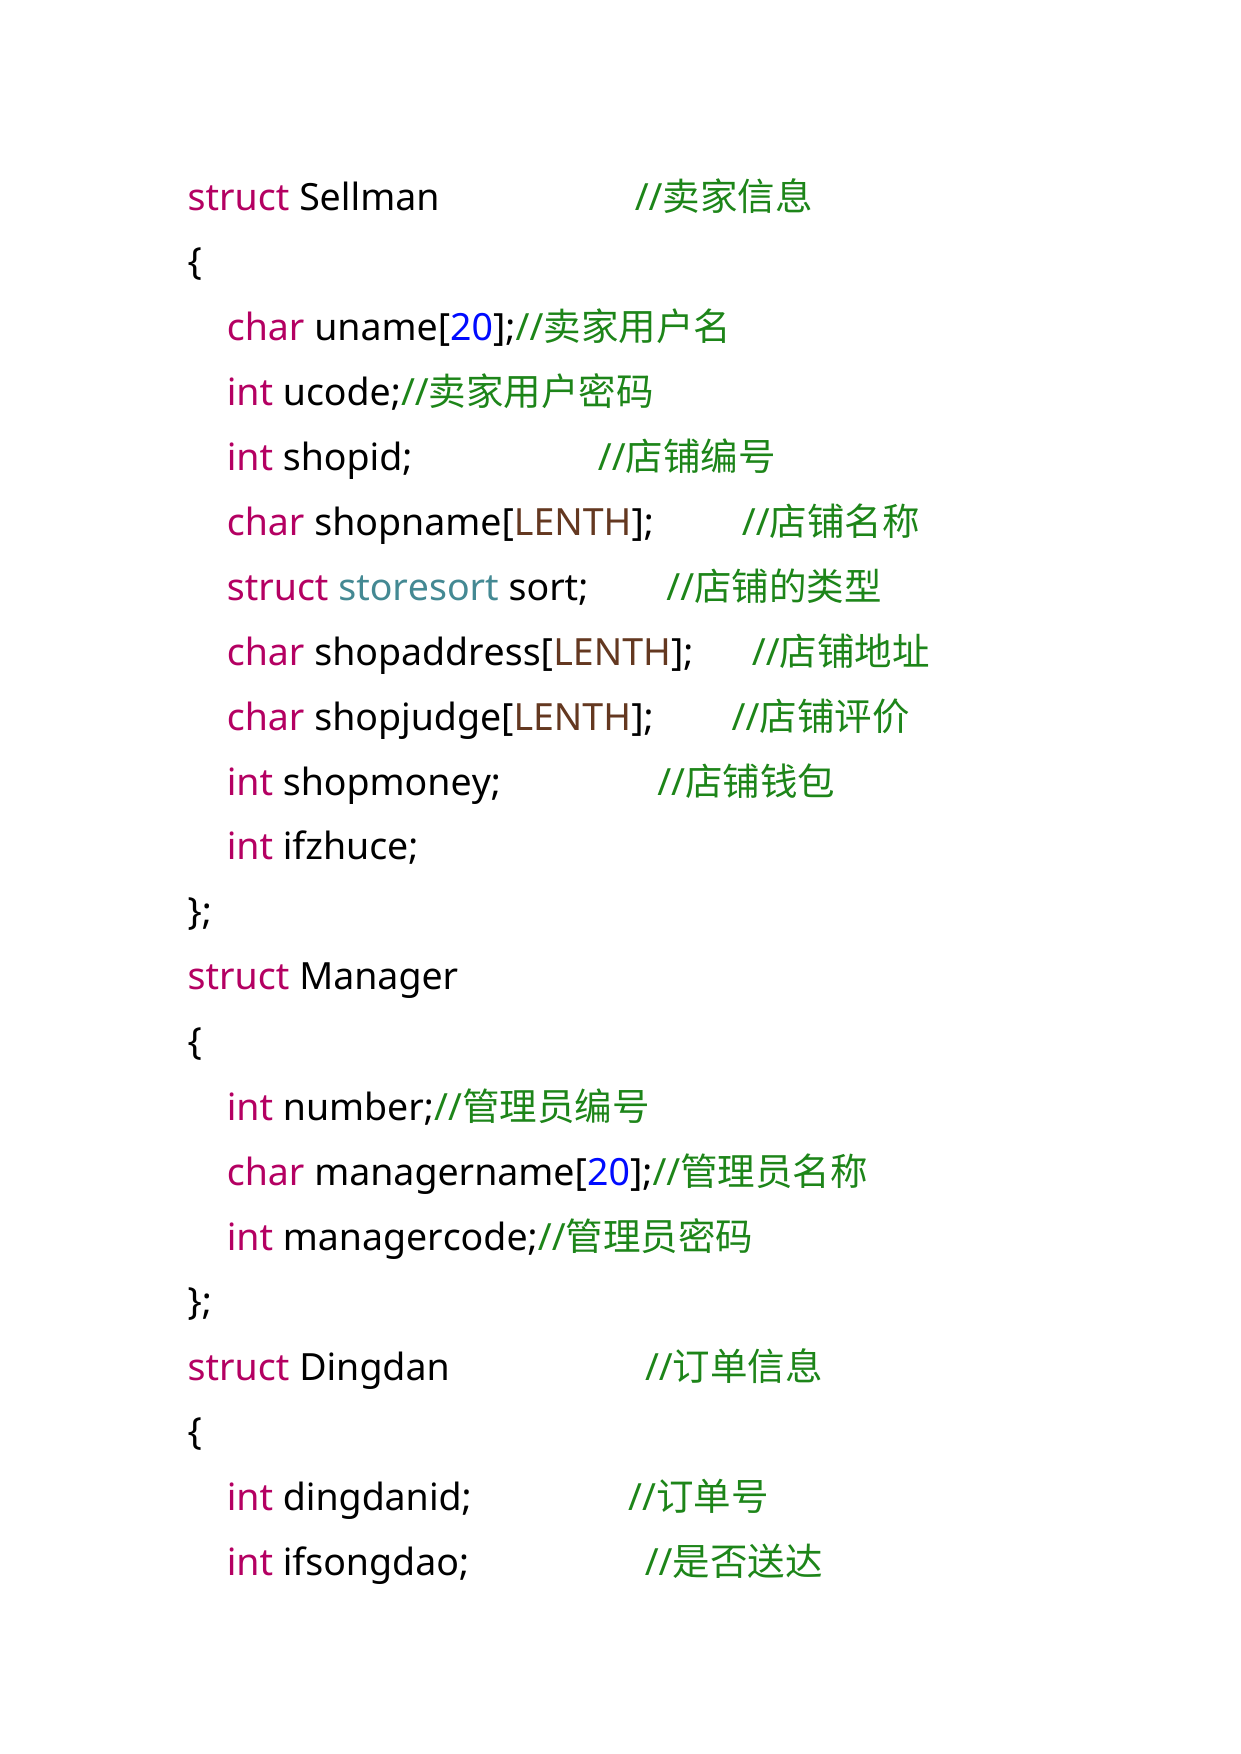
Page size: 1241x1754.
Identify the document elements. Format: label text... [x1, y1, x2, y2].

text }; [187, 1267, 1053, 1332]
text int ifsongdao; //是否送达 [187, 1527, 1053, 1592]
text int number;//管理员编号 [187, 1072, 1053, 1137]
text struct storesort sort; //店铺的类型 [187, 552, 1053, 617]
text char shopjudge[LENTH]; //店铺评价 [187, 682, 1053, 747]
text char shopaddress[LENTH]; //店铺地址 [187, 617, 1053, 682]
text struct Manager [187, 942, 1053, 1007]
text int shopmoney; //店铺钱包 [187, 747, 1053, 812]
text char shopname[LENTH]; //店铺名称 [187, 487, 1053, 552]
text char managername[20];//管理员名称 [187, 1137, 1053, 1202]
text struct Sellman //卖家信息 [187, 162, 1053, 227]
text int dingdanid; //订单号 [187, 1462, 1053, 1527]
text int managercode;//管理员密码 [187, 1202, 1053, 1267]
text int shopid; //店铺编号 [187, 422, 1053, 487]
text int ucode;//卖家用户密码 [187, 357, 1053, 422]
text struct Dingdan //订单信息 [187, 1332, 1053, 1397]
text }; [187, 877, 1053, 942]
text { [187, 1007, 1053, 1072]
text int ifzhuce; [187, 812, 1053, 877]
text { [187, 1397, 1053, 1462]
text char uname[20];//卖家用户名 [187, 292, 1053, 357]
text { [187, 227, 1053, 292]
